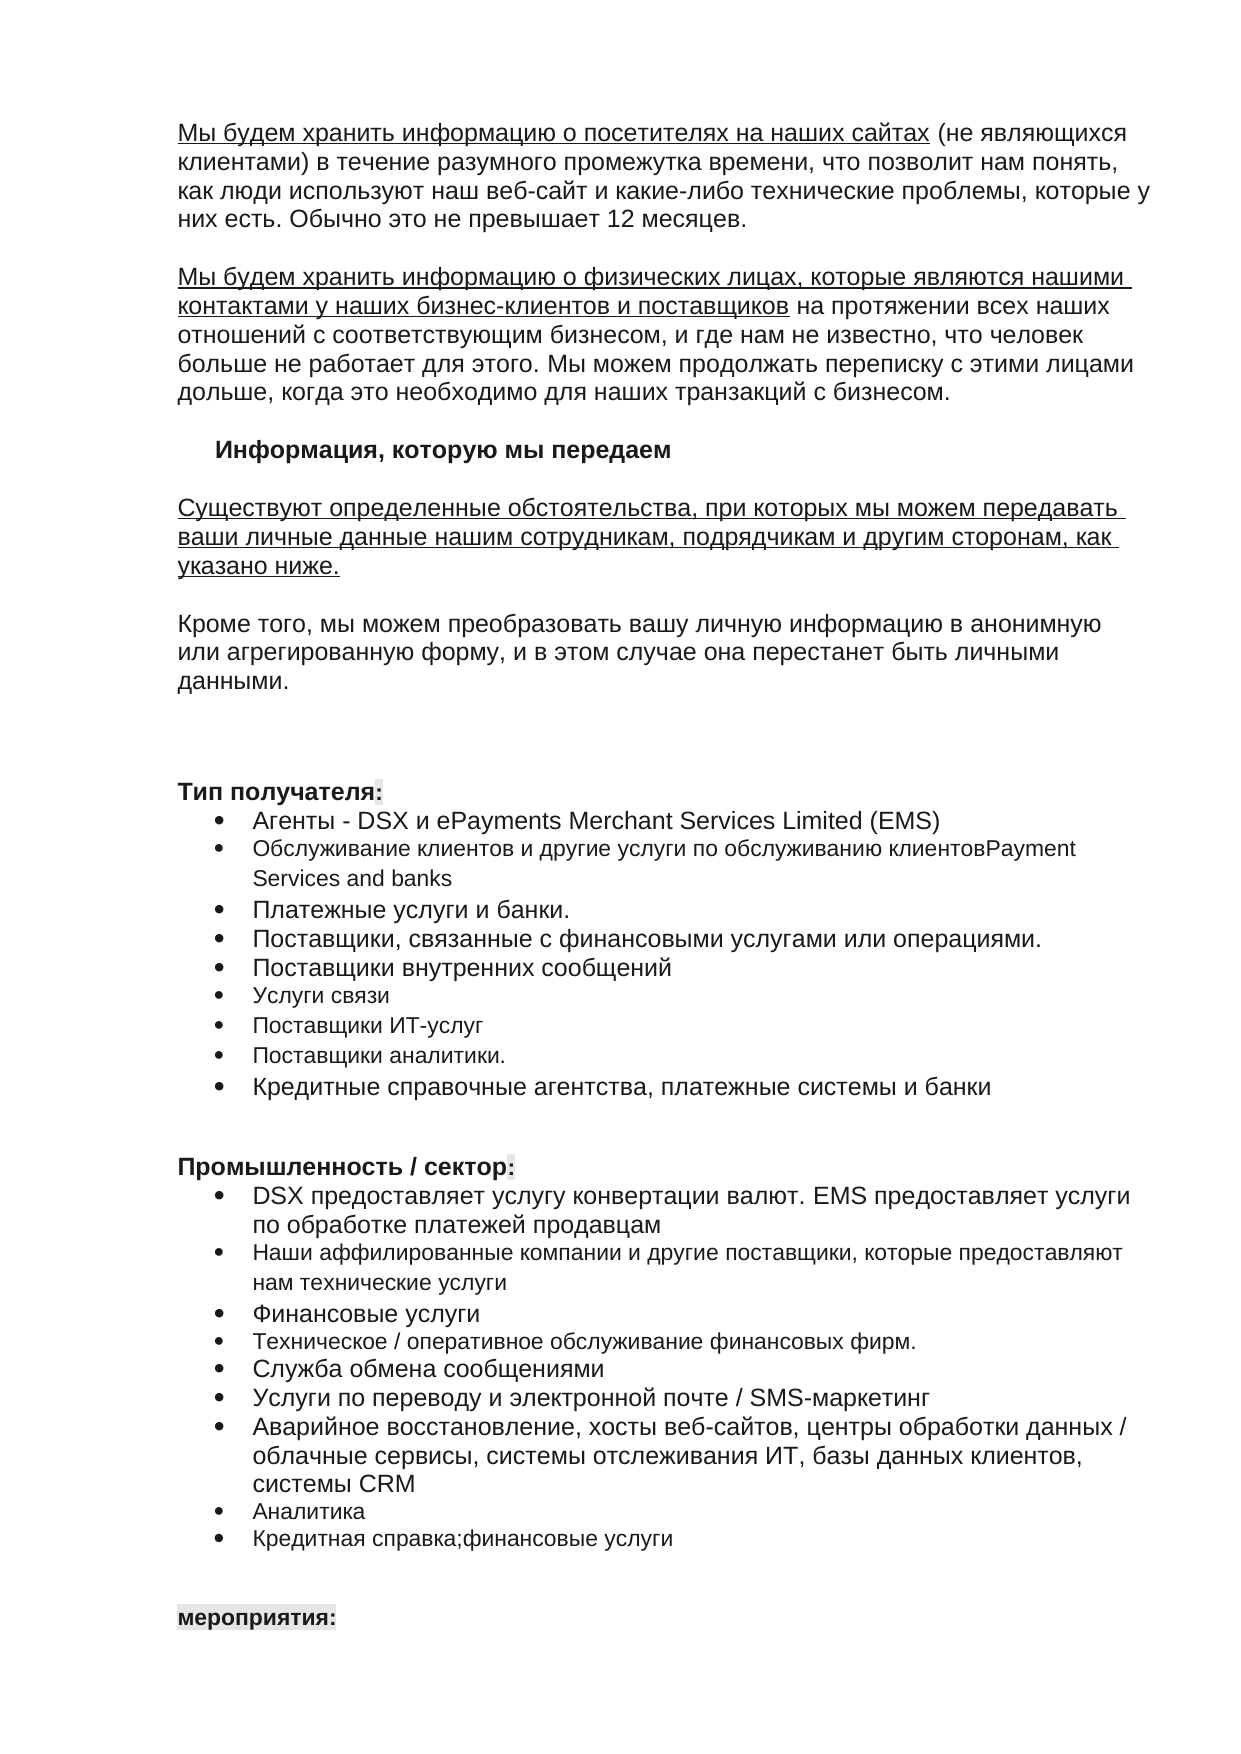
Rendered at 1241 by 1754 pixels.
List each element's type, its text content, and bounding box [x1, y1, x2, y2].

text Мы будем хранить информацию о физических лицах, которые являются нашими контактами у наших бизнес-клиентов и поставщиков на протяжении всех наших отношений с соответствующим бизнесом, и где нам не известно, что человек больше не работает для этого. Мы можем продолжать переписку с этими лицами дольше, когда это необходимо для наших транзакций с бизнесом. [177, 262, 1152, 406]
list Платежные услуги и банки. [215, 895, 1152, 924]
list Служба обмена сообщениями [215, 1354, 1152, 1383]
list Кредитная справка;финансовые услуги [215, 1524, 1152, 1551]
list Кредитные справочные агентства, платежные системы и банки [215, 1072, 1152, 1101]
text Существуют определенные обстоятельства, при которых мы можем передавать ваши личные данные нашим сотрудникам, подрядчикам и другим сторонам, как указано ниже. [177, 493, 1152, 579]
list Наши аффилированные компании и другие поставщики, которые предоставляют нам технические услуги [215, 1238, 1152, 1295]
list DSX предоставляет услугу конвертации валют. EMS предоставляет услуги по обработке платежей продавцам [215, 1181, 1152, 1238]
text мероприятия: [177, 1603, 1152, 1630]
list Аварийное восстановление, хосты веб-сайтов, центры обработки данных / облачные сервисы, системы отслеживания ИТ, базы данных клиентов, системы CRM [215, 1412, 1152, 1498]
list Техническое / оперативное обслуживание финансовых фирм. [215, 1328, 1152, 1354]
list Поставщики ИТ-услуг [215, 1012, 1152, 1038]
list Аналитика [215, 1498, 1152, 1524]
text Кроме того, мы можем преобразовать вашу личную информацию в анонимную или агрегированную форму, и в этом случае она перестанет быть личными данными. [177, 608, 1152, 695]
list Поставщики, связанные с финансовыми услугами или операциями. [215, 924, 1152, 953]
text Мы будем хранить информацию о посетителях на наших сайтах (не являющихся клиентами) в течение разумного промежутка времени, что позволит нам понять, как люди используют наш веб-сайт и какие-либо технические проблемы, которые у них есть. Обычно это не превышает 12 месяцев. [177, 118, 1152, 233]
text Промышленность / сектор: [177, 1152, 1152, 1181]
list Поставщики внутренних сообщений [215, 953, 1152, 982]
list Обслуживание клиентов и другие услуги по обслуживанию клиентовPayment Services and banks [215, 834, 1152, 891]
text Информация, которую мы передаем [215, 435, 1152, 464]
list Услуги связи [215, 982, 1152, 1008]
list Поставщики аналитики. [215, 1042, 1152, 1068]
list Услуги по переводу и электронной почте / SMS-маркетинг [215, 1383, 1152, 1412]
text Тип получателя: [177, 777, 1152, 806]
list Финансовые услуги [215, 1299, 1152, 1328]
list Агенты - DSX и ePayments Merchant Services Limited (EMS) [215, 806, 1152, 834]
